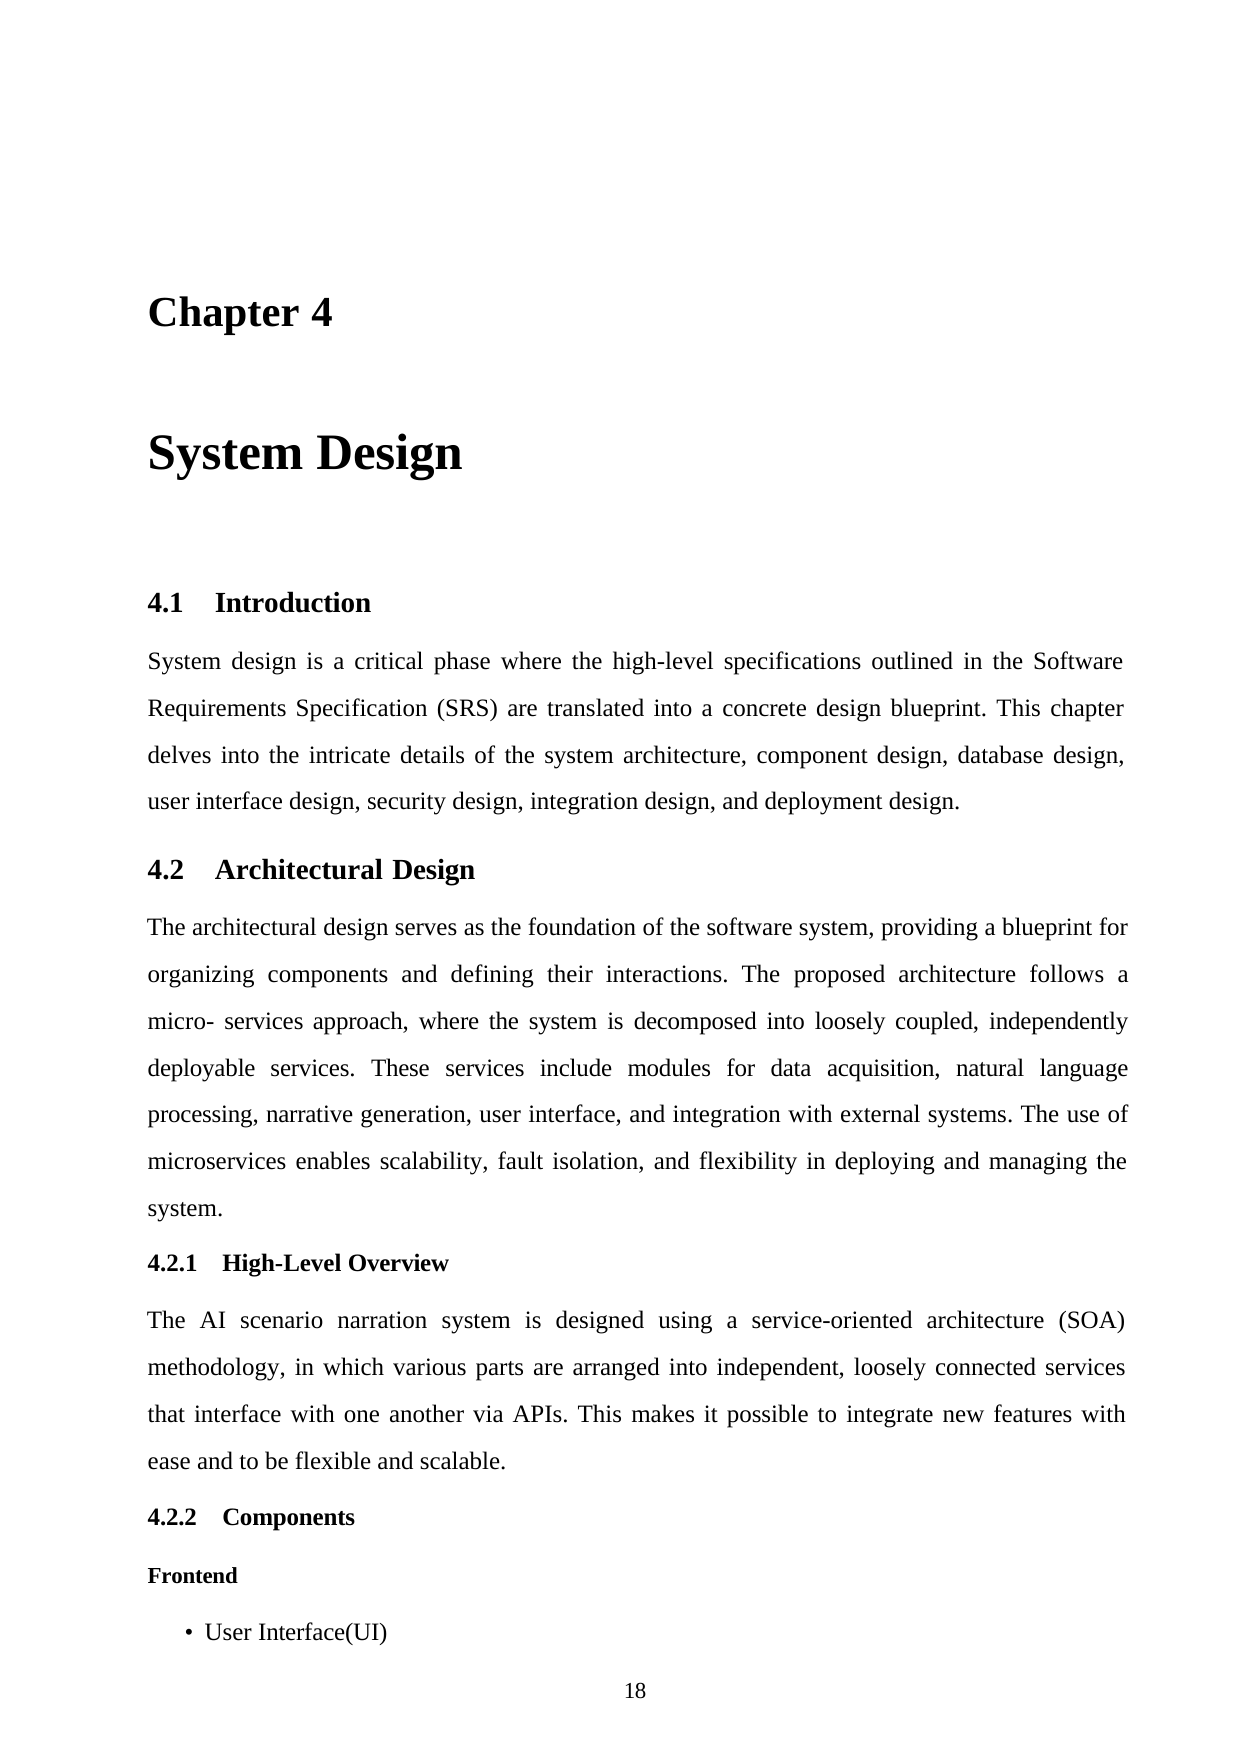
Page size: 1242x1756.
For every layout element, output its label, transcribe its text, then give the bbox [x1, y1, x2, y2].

subtitle Components [147, 1502, 1192, 1531]
text Chapter 4 [147, 287, 1192, 336]
text System design is a critical phase where the high-level specifications outlined in the Software Requirements Specification (SRS) are translated into a concrete design blueprint. This chapter delves into the intricate details of the system architecture, component design, database design, user interface design, security design, integration design, and deployment design. [147, 646, 1125, 815]
subtitle High-Level Overview [147, 1248, 1192, 1277]
subtitle Introduction [147, 586, 1192, 619]
text The AI scenario narration system is designed using a service-oriented architecture (SOA) methodology, in which various parts are arranged into independent, loosely connected services that interface with one another via APIs. This makes it possible to integrate new features with ease and to be flexible and scalable. [147, 1306, 1126, 1474]
text The architectural design serves as the foundation of the software system, providing a blueprint for organizing components and defining their interactions. The proposed architecture follows a micro- services approach, where the system is decomposed into loosely coupled, independently deployable services. These services include modules for data acquisition, natural language processing, narrative generation, user interface, and integration with external systems. The use of microservices enables scalability, fault isolation, and flexibility in deploying and managing the system. [147, 912, 1128, 1222]
subtitle System Design [147, 421, 1192, 480]
text Frontend [147, 1562, 1192, 1589]
subtitle Architectural Design [147, 852, 1192, 885]
list User Interface(UI) [184, 1617, 1192, 1646]
